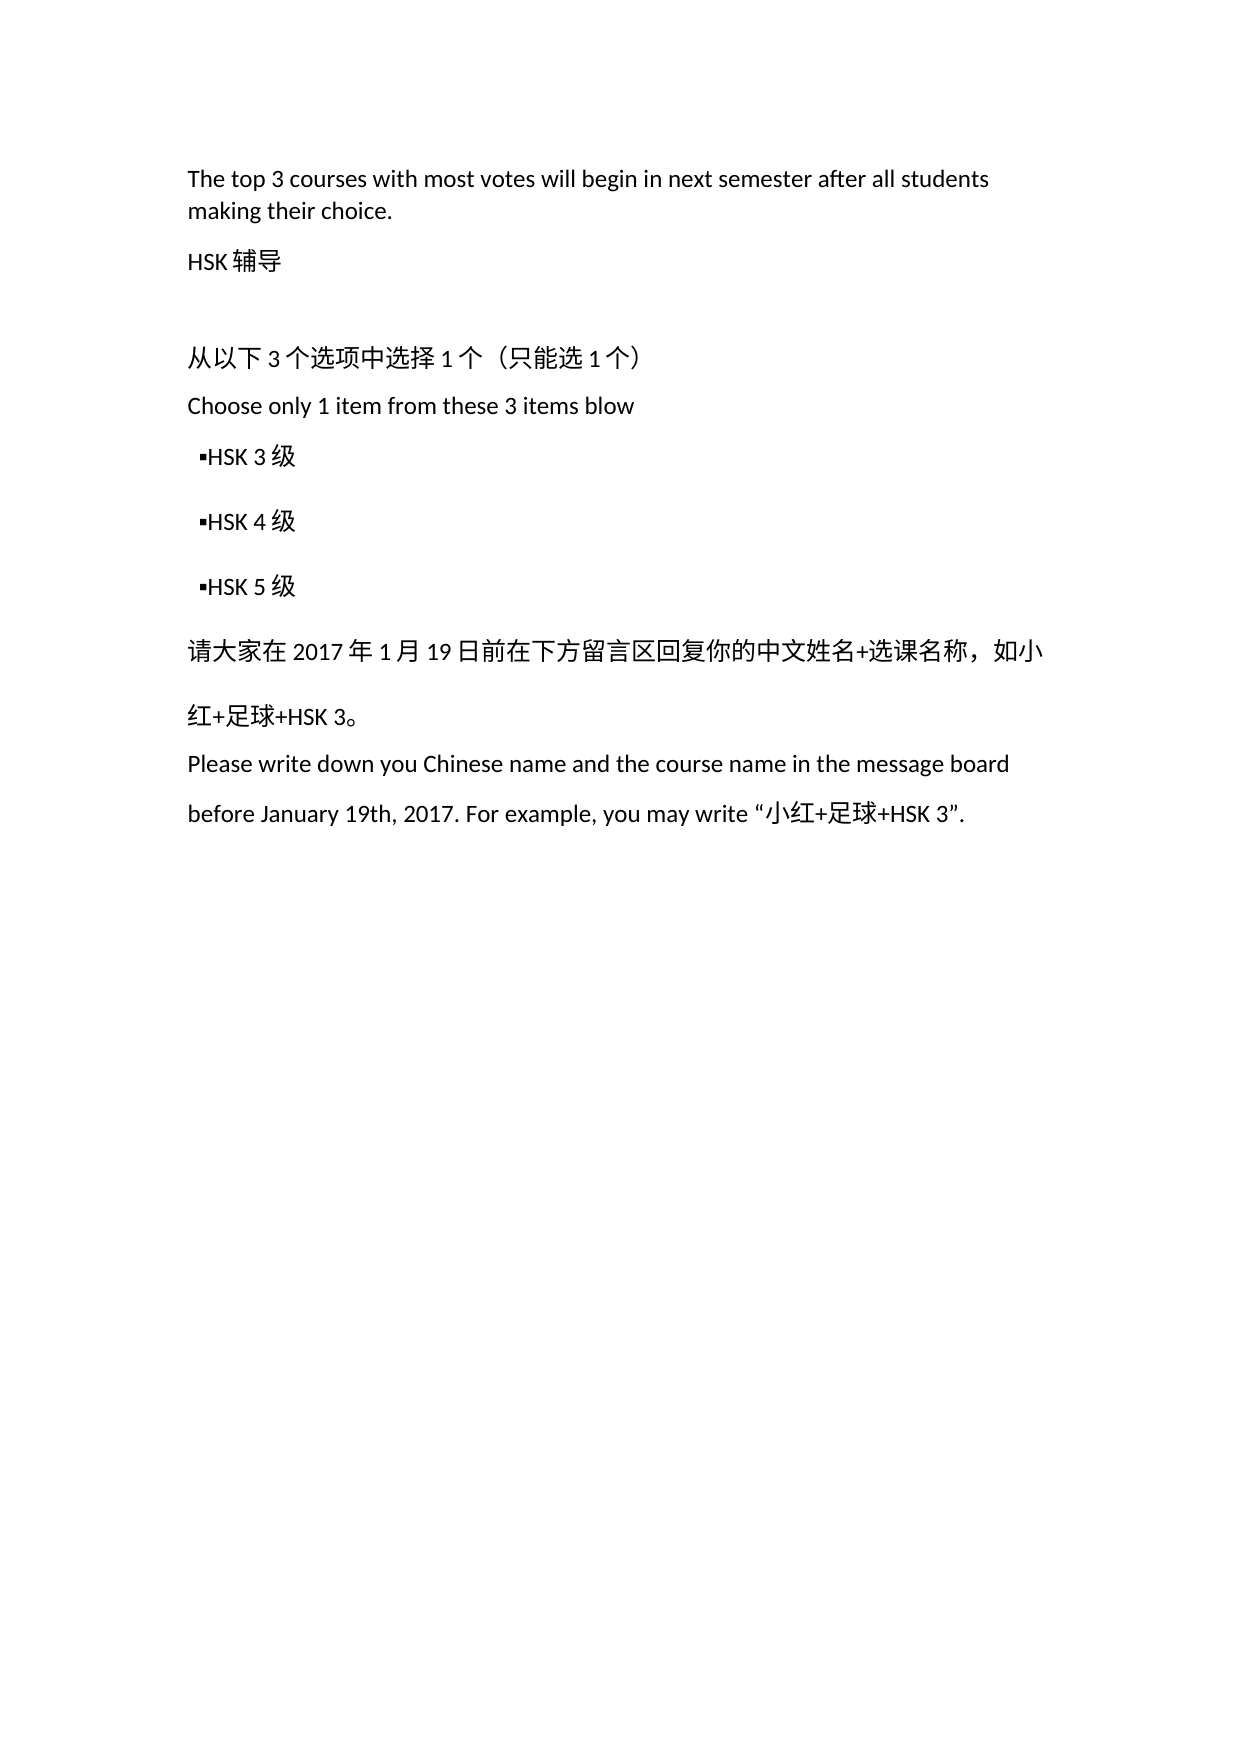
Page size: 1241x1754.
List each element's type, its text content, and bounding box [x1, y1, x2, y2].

text Please write down you Chinese name and the course name in the message board before January 19th, 2017. For example, you may write “小红+足球+HSK 3”. [187, 747, 1053, 844]
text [187, 162, 1053, 227]
text ▪HSK 5级 [187, 552, 1053, 617]
text 从以下3个选项中选择1个（只能选1个） [187, 324, 1053, 389]
text Choose only 1 item from these 3 items blow [187, 389, 1053, 422]
text ▪HSK 3级 [187, 422, 1053, 487]
text ▪HSK 4级 [187, 487, 1053, 552]
text HSK辅导 [187, 227, 1053, 292]
text 请大家在2017年1月19日前在下方留言区回复你的中文姓名+选课名称，如小红+足球+HSK 3。 [187, 617, 1053, 747]
